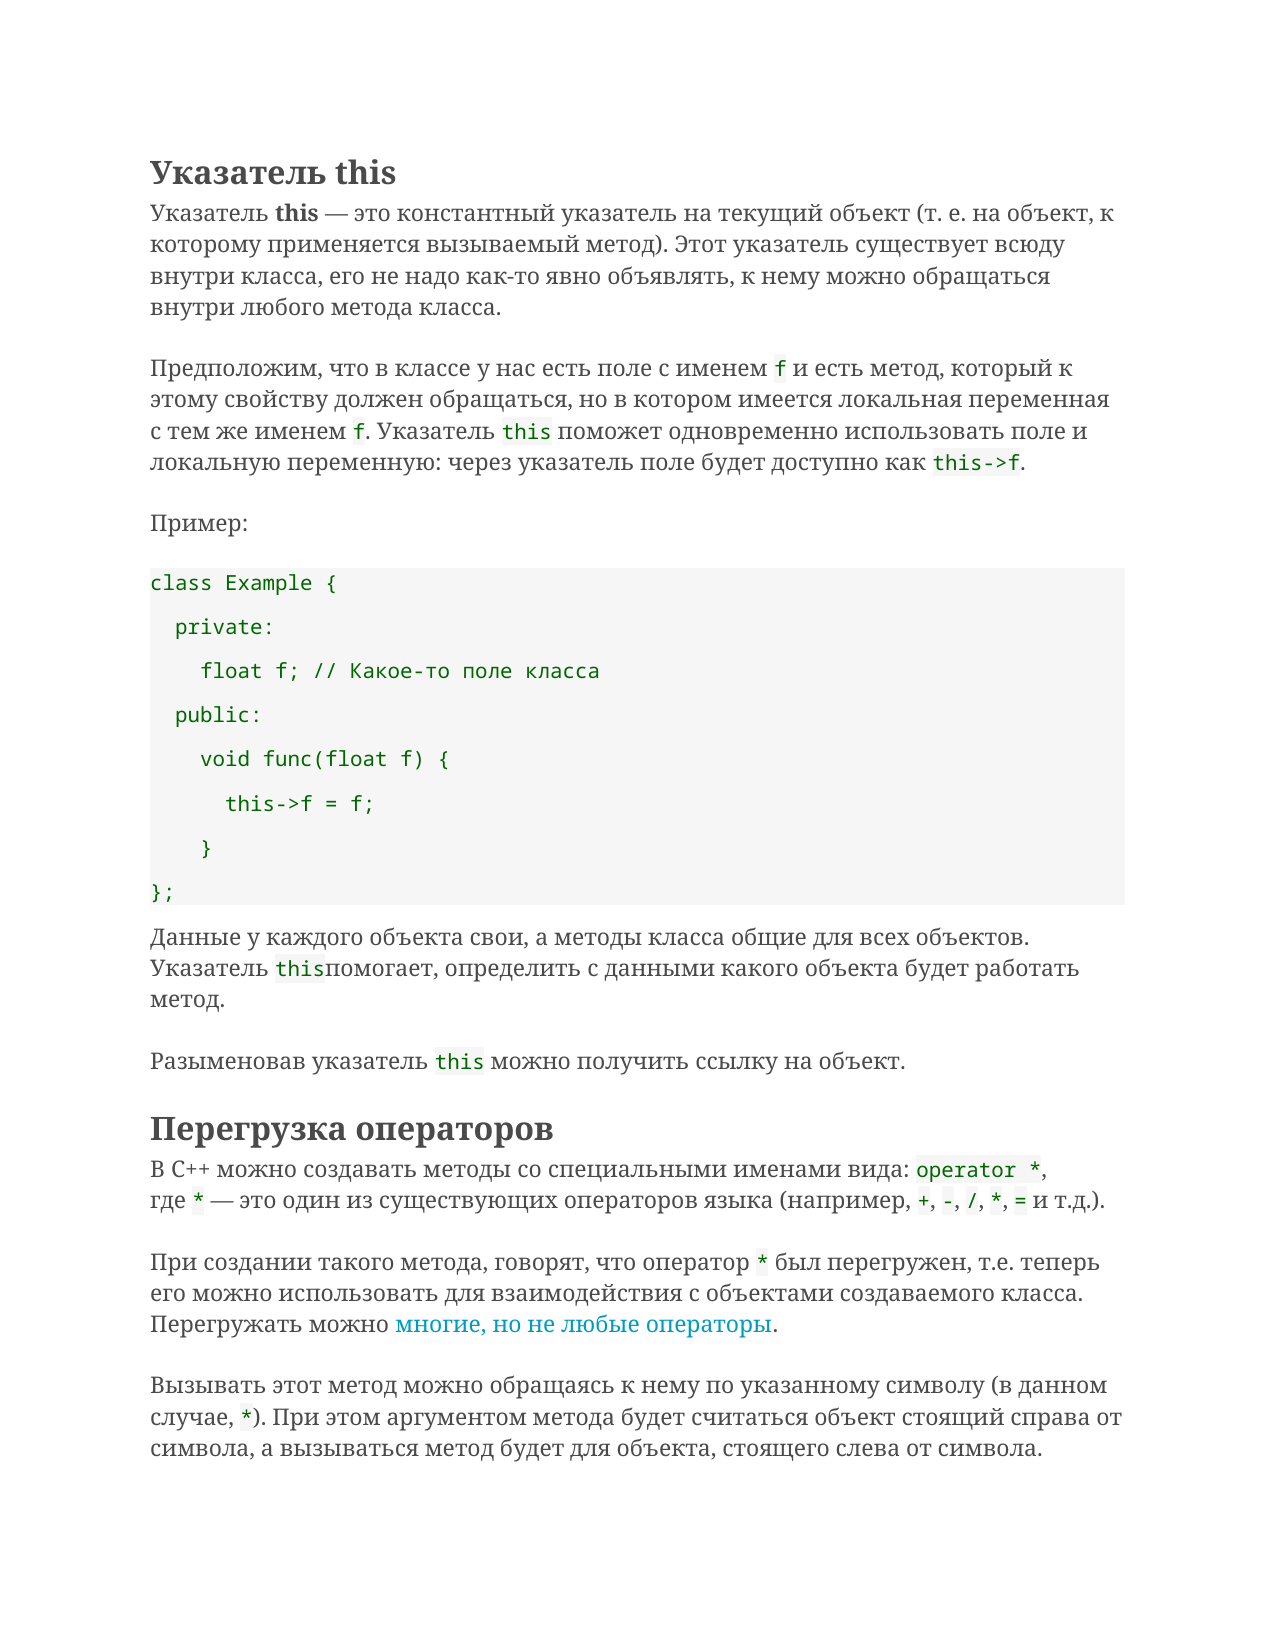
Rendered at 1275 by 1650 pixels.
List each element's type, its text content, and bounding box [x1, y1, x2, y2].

text this->f = f; [150, 789, 1125, 817]
text Перегрузка операторов [150, 1106, 1125, 1150]
text Пример: [150, 507, 1125, 538]
text float f; // Какое-то поле класса [150, 656, 1125, 685]
text private: [150, 612, 1125, 641]
text Указатель this — это константный указатель на текущий объект (т. е. на объект, к которому применяется вызываемый метод). Этот указатель существует всюду внутри класса, его не надо как-то явно объявлять, к нему можно обращаться внутри любого метода класса. [150, 197, 1125, 322]
text Разыменовав указатель this можно получить ссылку на объект. [150, 1044, 1125, 1076]
text В С++ можно создавать методы со специальными именами вида: operator *, где * — это один из существующих операторов языка (например, +, -, /, *, = и т.д.). [150, 1153, 1125, 1215]
text Данные у каждого объекта свои, а методы класса общие для всех объектов. Указатель thisпомогает, определить с данными какого объекта будет работать метод. [150, 921, 1125, 1014]
text }; [150, 877, 1125, 905]
text Предположим, что в классе у нас есть поле с именем f и есть метод, который к этому свойству должен обращаться, но в котором имеется локальная переменная с тем же именем f. Указатель this поможет одновременно использовать поле и локальную переменную: через указатель поле будет доступно как this->f. [150, 352, 1125, 477]
text void func(float f) { [150, 744, 1125, 773]
text При создании такого метода, говорят, что оператор * был перегружен, т.е. теперь его можно использовать для взаимодействия с объектами создаваемого класса. Перегружать можно многие, но не любые операторы. [150, 1245, 1125, 1339]
text public: [150, 701, 1125, 729]
text } [150, 833, 1125, 861]
text class Example { [150, 568, 1125, 597]
text Указатель this [150, 150, 1125, 194]
text Вызывать этот метод можно обращаясь к нему по указанному символу (в данном случае, *). При этом аргументом метода будет считаться объект стоящий справа от символа, а вызываться метод будет для объекта, стоящего слева от символа. [150, 1369, 1125, 1463]
